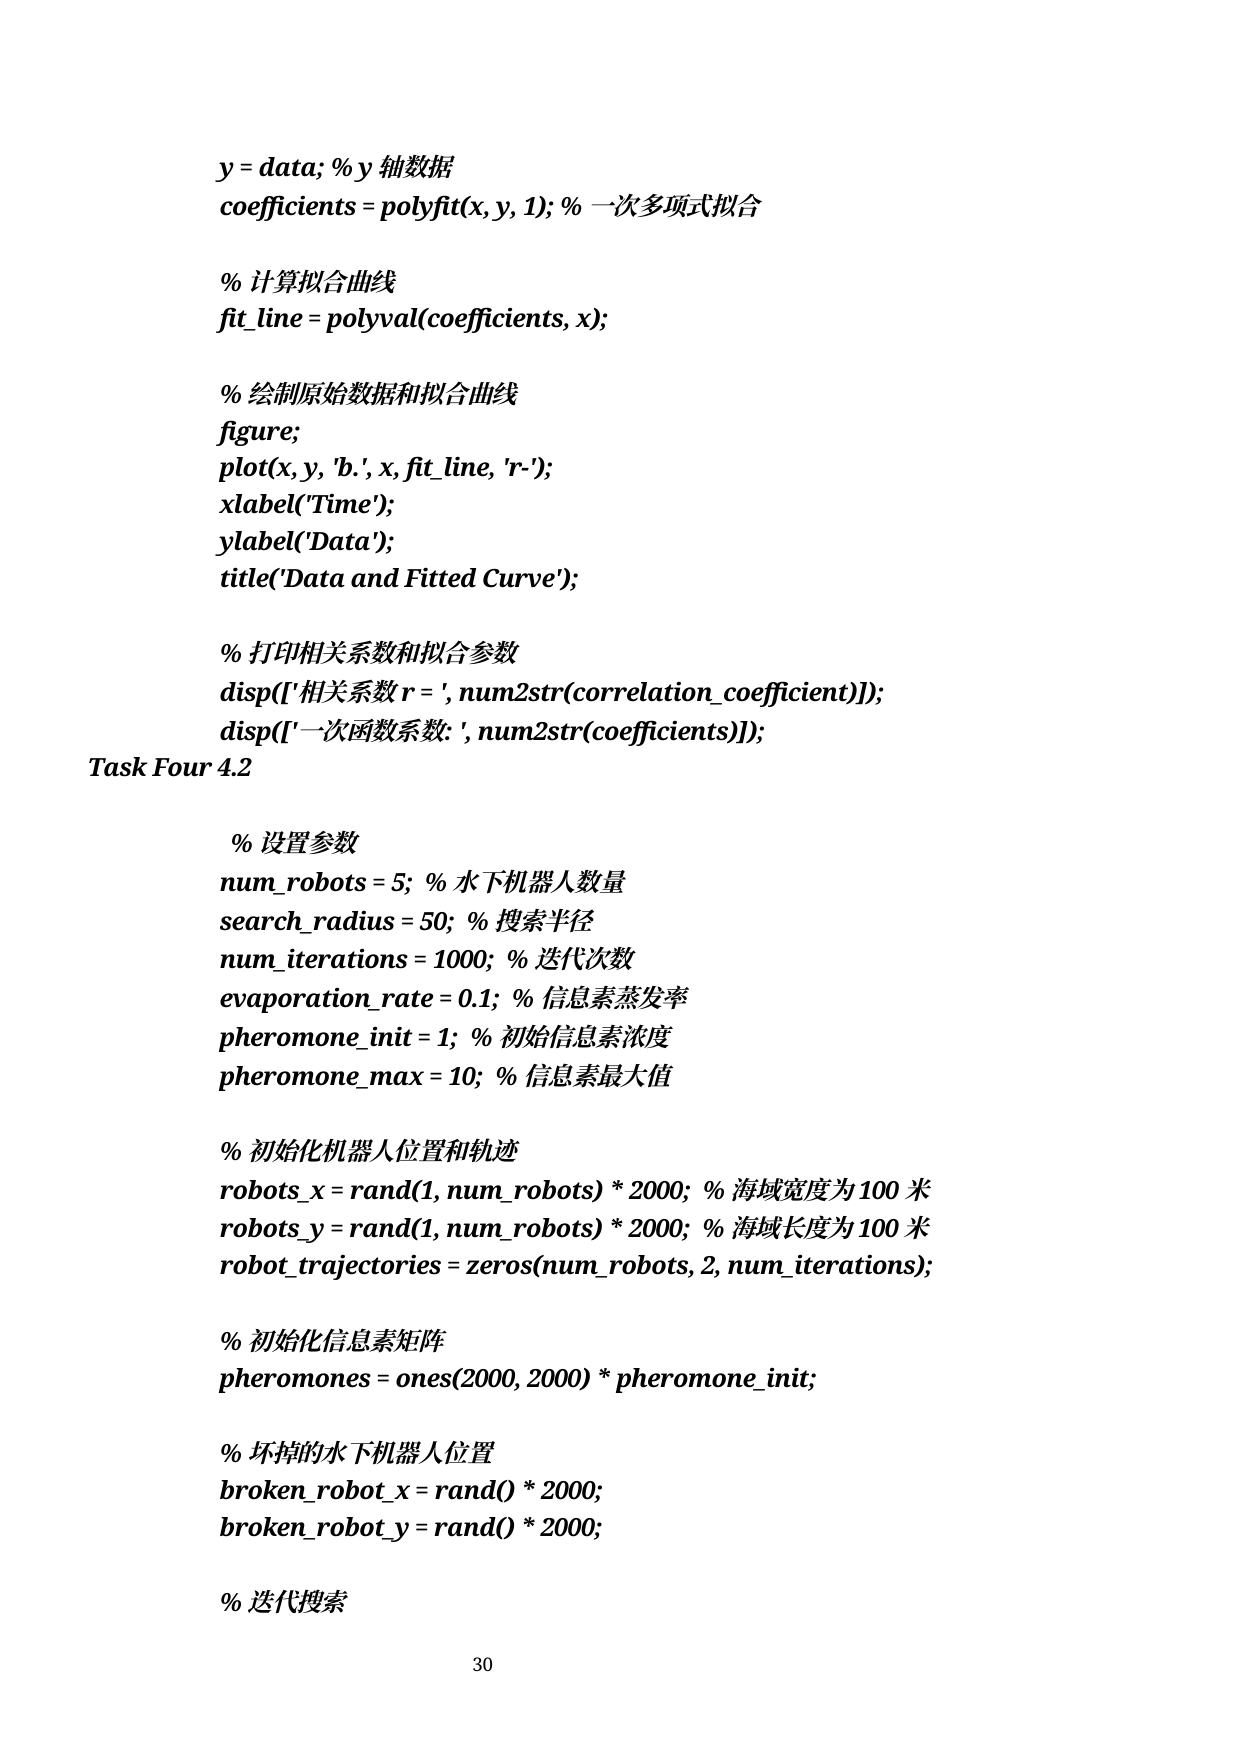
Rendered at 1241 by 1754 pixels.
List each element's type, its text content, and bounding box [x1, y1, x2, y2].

subtitle pheromone_max = 10; % 信息素最大值 [219, 1056, 1157, 1092]
subtitle y = data; % y轴数据 [219, 148, 1157, 184]
subtitle disp(['一次函数系数: ', num2str(coefficients)]); [219, 711, 1157, 747]
subtitle coefficients = polyfit(x, y, 1); % 一次多项式拟合 [219, 187, 1157, 223]
subtitle pheromone_init = 1; % 初始信息素浓度 [219, 1017, 1157, 1053]
subtitle figure; [219, 413, 1157, 447]
subtitle xlabel('Time'); [219, 487, 1157, 521]
subtitle robots_y = rand(1, num_robots) * 2000; % 海域长度为100米 [219, 1209, 1157, 1245]
subtitle broken_robot_x = rand() * 2000; [219, 1472, 1157, 1507]
subtitle broken_robot_y = rand() * 2000; [219, 1509, 1157, 1543]
subtitle % 设置参数 [87, 824, 1157, 860]
subtitle % 绘制原始数据和拟合曲线 [219, 374, 1157, 411]
subtitle search_radius = 50; % 搜索半径 [219, 901, 1157, 937]
subtitle plot(x, y, 'b.', x, fit_line, 'r-'); [219, 450, 1157, 484]
subtitle pheromones = ones(2000, 2000) * pheromone_init; [219, 1360, 1157, 1394]
subtitle num_iterations = 1000; % 迭代次数 [219, 940, 1157, 976]
subtitle ylabel('Data'); [219, 523, 1157, 558]
subtitle % 迭代搜索 [219, 1583, 1157, 1619]
subtitle title('Data and Fitted Curve'); [219, 560, 1157, 594]
subtitle % 坏掉的水下机器人位置 [219, 1434, 1157, 1470]
subtitle % 计算拟合曲线 [219, 262, 1157, 298]
subtitle % 初始化机器人位置和轨迹 [219, 1132, 1157, 1168]
subtitle robots_x = rand(1, num_robots) * 2000; % 海域宽度为100米 [219, 1170, 1157, 1206]
subtitle robot_trajectories = zeros(num_robots, 2, num_iterations); [219, 1248, 1157, 1282]
subtitle % 打印相关系数和拟合参数 [219, 634, 1157, 670]
subtitle fit_line = polyval(coefficients, x); [219, 301, 1157, 335]
subtitle num_robots = 5; % 水下机器人数量 [219, 862, 1157, 898]
subtitle disp(['相关系数 r = ', num2str(correlation_coefficient)]); [219, 673, 1157, 709]
subtitle Task Four 4.2 [87, 750, 1157, 784]
subtitle evaporation_rate = 0.1; % 信息素蒸发率 [219, 979, 1157, 1015]
subtitle % 初始化信息素矩阵 [219, 1321, 1157, 1357]
